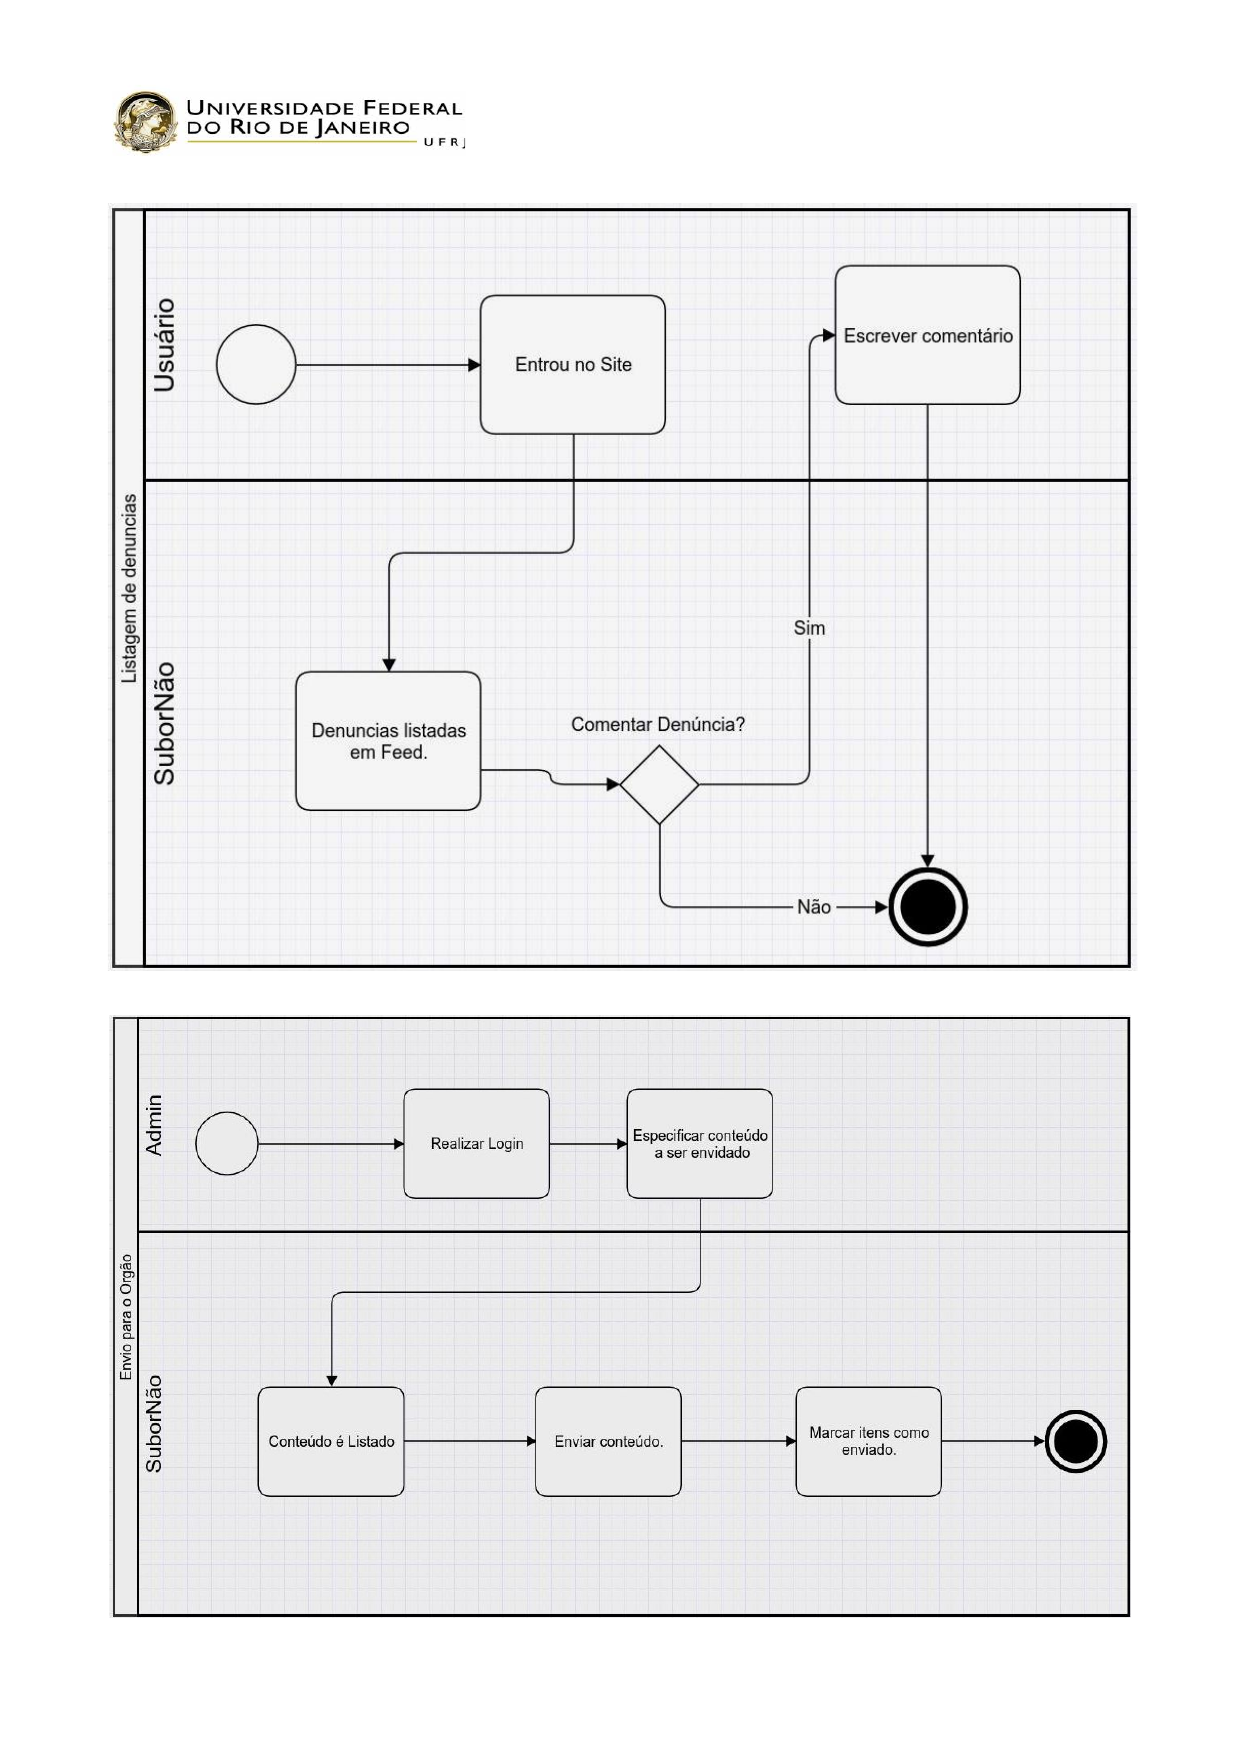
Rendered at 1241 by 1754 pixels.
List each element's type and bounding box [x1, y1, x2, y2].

picture [107, 203, 1138, 971]
picture [112, 73, 465, 168]
picture [109, 1015, 1131, 1618]
